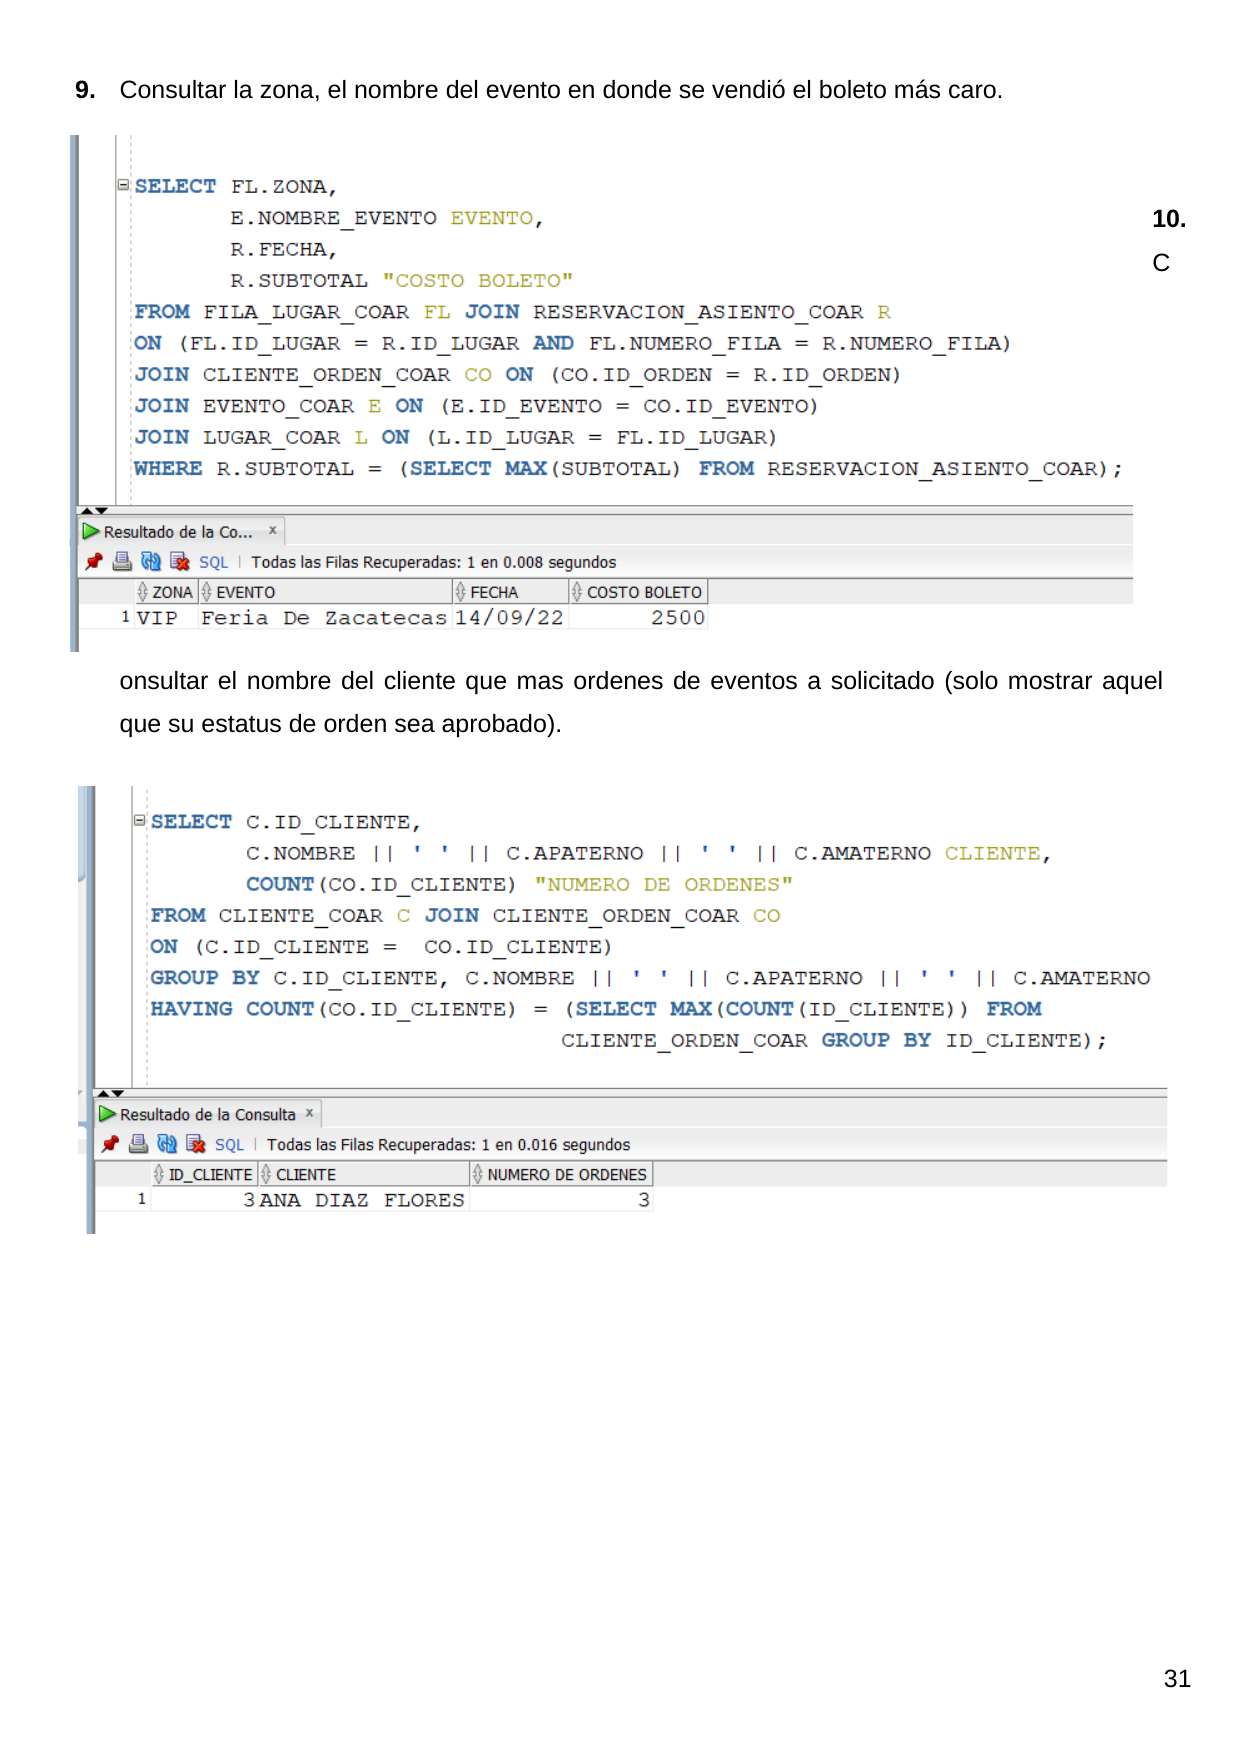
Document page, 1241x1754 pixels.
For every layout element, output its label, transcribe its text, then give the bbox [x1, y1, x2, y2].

list Consultar la zona, el nombre del evento en donde se vendió el boleto más caro. [75, 75, 1165, 104]
picture [78, 786, 1168, 1234]
picture [69, 135, 1134, 652]
